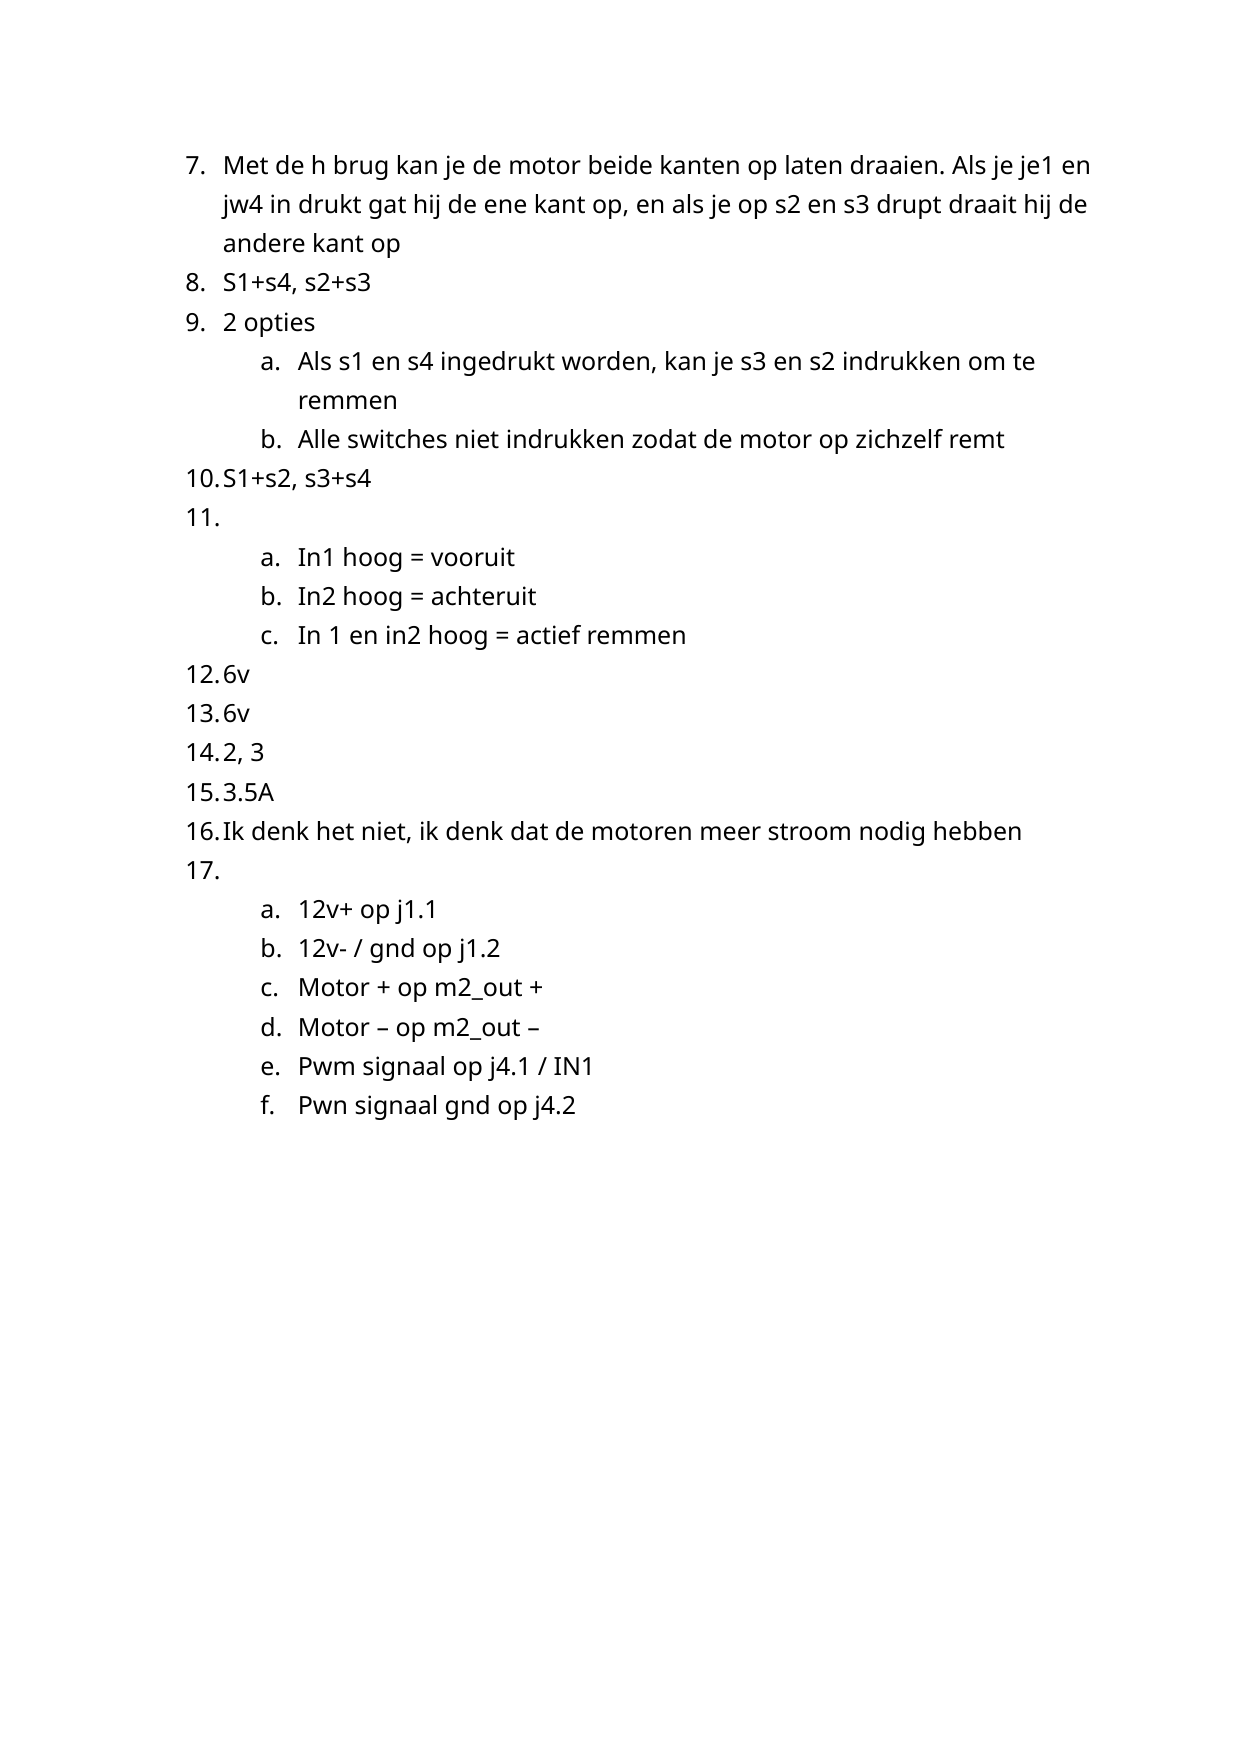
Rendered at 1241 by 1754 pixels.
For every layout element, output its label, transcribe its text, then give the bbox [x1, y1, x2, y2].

list Als s1 en s4 ingedrukt worden, kan je s3 en s2 indrukken om te remmen [260, 343, 1093, 417]
list 12v+ op j1.1 [260, 892, 1093, 926]
list 2 opties [185, 304, 1093, 338]
list Pwn signaal gnd op j4.2 [260, 1088, 1093, 1122]
list Ik denk het niet, ik denk dat de motoren meer stroom nodig hebben [185, 813, 1093, 847]
list S1+s2, s3+s4 [185, 461, 1093, 495]
list In 1 en in2 hoog = actief remmen [260, 618, 1093, 652]
list 2, 3 [185, 735, 1093, 769]
list 3.5A [185, 774, 1093, 808]
list Alle switches niet indrukken zodat de motor op zichzelf remt [260, 422, 1093, 456]
list In2 hoog = achteruit [260, 578, 1093, 612]
list 6v [185, 696, 1093, 730]
list S1+s4, s2+s3 [185, 265, 1093, 299]
list 12v- / gnd op j1.2 [260, 931, 1093, 965]
list Motor – op m2_out – [260, 1009, 1093, 1043]
list In1 hoog = vooruit [260, 539, 1093, 573]
list 6v [185, 657, 1093, 691]
list Motor + op m2_out + [260, 970, 1093, 1004]
list Pwm signaal op j4.1 / IN1 [260, 1048, 1093, 1082]
list Met de h brug kan je de motor beide kanten op laten draaien. Als je je1 en jw4 in drukt gat hij de ene kant op, en als je op s2 en s3 drupt draait hij de andere kant op [185, 148, 1093, 260]
